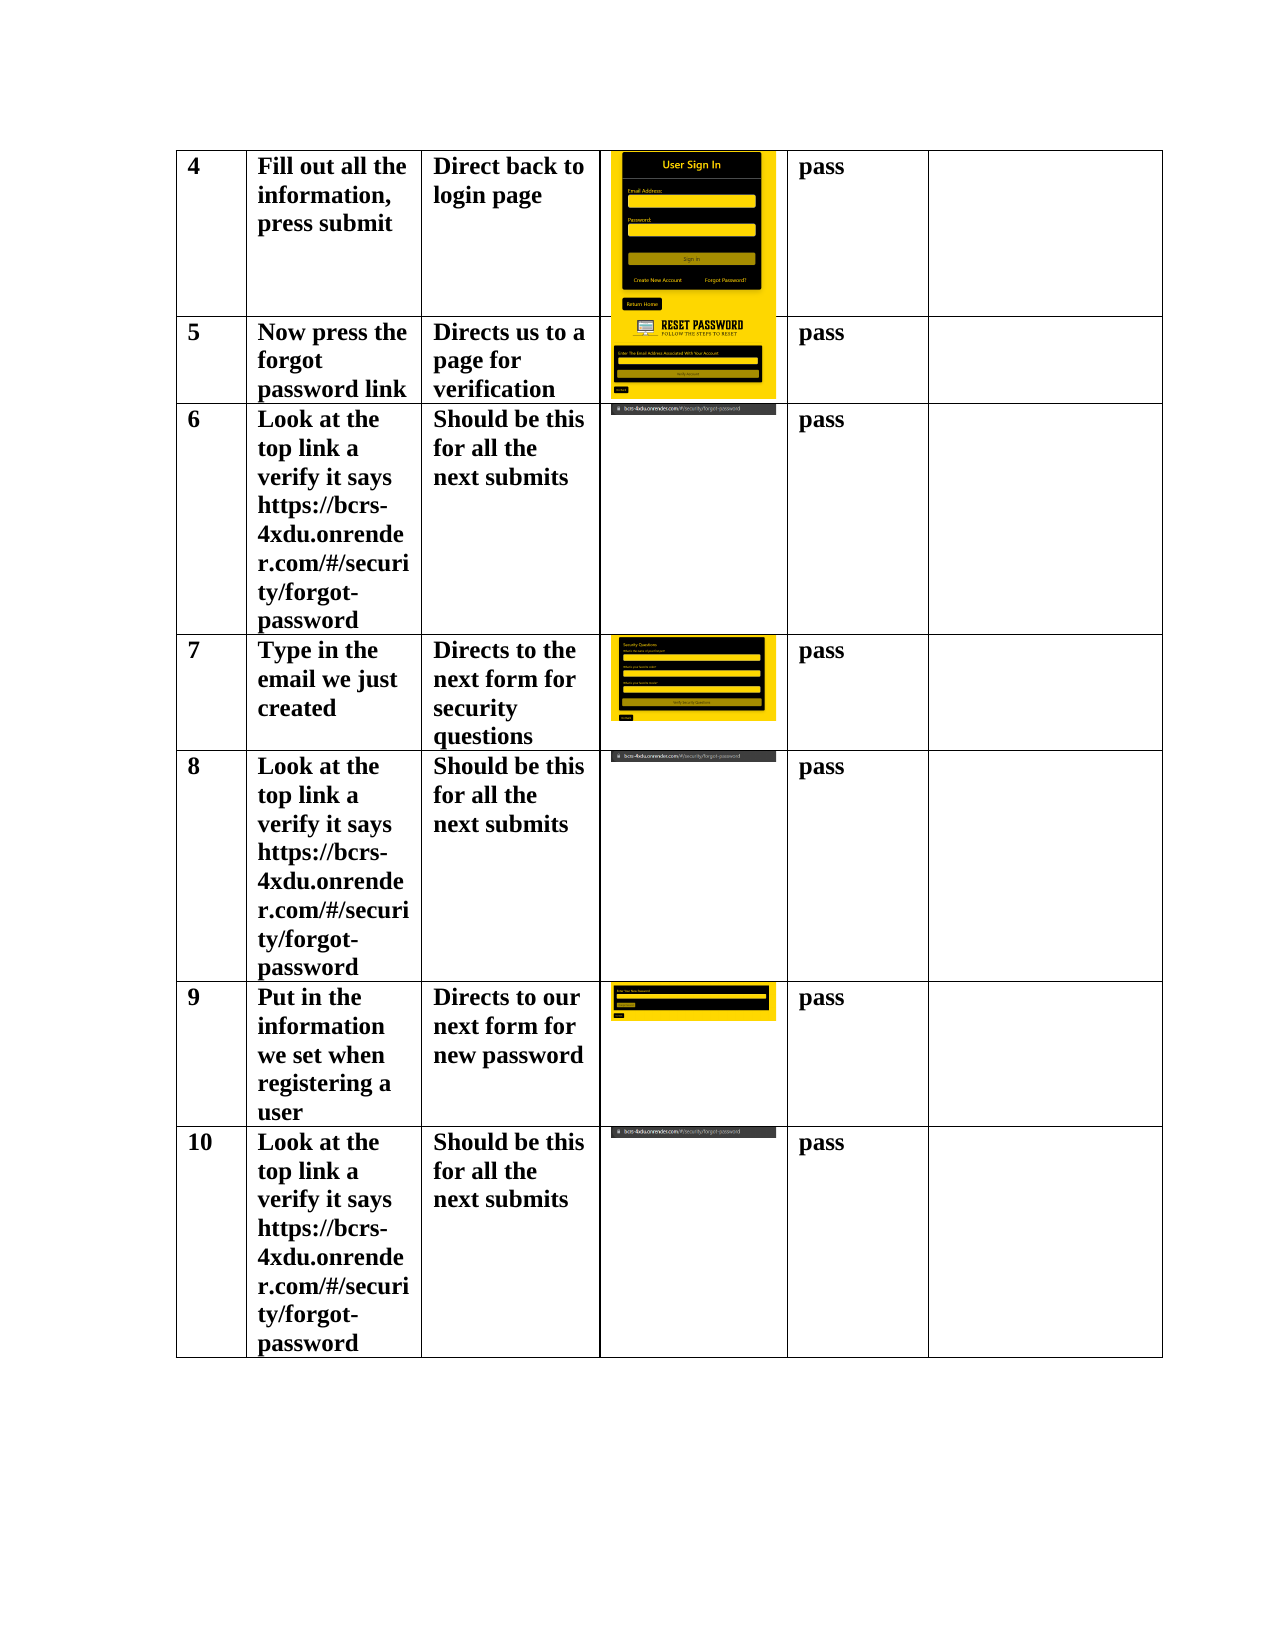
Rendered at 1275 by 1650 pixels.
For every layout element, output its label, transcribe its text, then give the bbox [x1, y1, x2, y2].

table_cell 9 [177, 982, 246, 1126]
table_cell Look at the top link a verify it says https://bcrs-4xdu.onrender.com/#/security/forgot-password [247, 1127, 421, 1357]
table_cell pass [788, 317, 928, 403]
table_cell Put in the information we set when registering a user [247, 982, 421, 1126]
table_cell [929, 151, 1162, 316]
table_cell Look at the top link a verify it says https://bcrs-4xdu.onrender.com/#/security/forgot-password [247, 751, 421, 981]
table_cell 8 [177, 751, 246, 981]
picture [611, 635, 777, 721]
table_cell [601, 151, 611, 316]
table_cell Should be this for all the next submits [422, 404, 599, 634]
table_cell Directs us to a page for verification [422, 317, 599, 403]
table_cell [929, 1127, 1162, 1357]
table_cell [601, 751, 787, 981]
table_cell [929, 751, 1162, 981]
table_cell [601, 1127, 787, 1357]
picture [611, 404, 777, 415]
table_cell 4 [177, 151, 246, 316]
table_cell Now press the forgot password link [247, 317, 421, 403]
table_cell [601, 982, 787, 1126]
table_cell [929, 635, 1162, 750]
picture [611, 1127, 777, 1138]
table_cell 7 [177, 635, 246, 750]
table_cell [601, 635, 787, 750]
table_cell Should be this for all the next submits [422, 1127, 599, 1357]
table_cell pass [788, 1127, 928, 1357]
table_cell [777, 151, 787, 316]
picture [611, 151, 777, 399]
table_cell 10 [177, 1127, 246, 1357]
table_cell 6 [177, 404, 246, 634]
table_cell Look at the top link a verify it says https://bcrs-4xdu.onrender.com/#/security/forgot-password [247, 404, 421, 634]
table_cell Directs to our next form for new password [422, 982, 599, 1126]
table_cell [929, 982, 1162, 1126]
table_cell pass [788, 982, 928, 1126]
table_cell [929, 317, 1162, 403]
table_cell [601, 317, 787, 403]
table_cell [929, 404, 1162, 634]
table_cell pass [788, 751, 928, 981]
picture [611, 751, 777, 762]
table_cell pass [788, 635, 928, 750]
table_cell Direct back to login page [422, 151, 599, 316]
table_cell Directs to the next form for security questions [422, 635, 599, 750]
picture [611, 982, 777, 1021]
table_cell Type in the email we just created [247, 635, 421, 750]
table_cell pass [788, 404, 928, 634]
table_cell Fill out all the information, press submit [247, 151, 421, 316]
table_cell pass [788, 151, 928, 316]
table_cell Should be this for all the next submits [422, 751, 599, 981]
table_cell [601, 404, 787, 634]
table_cell 5 [177, 317, 246, 403]
